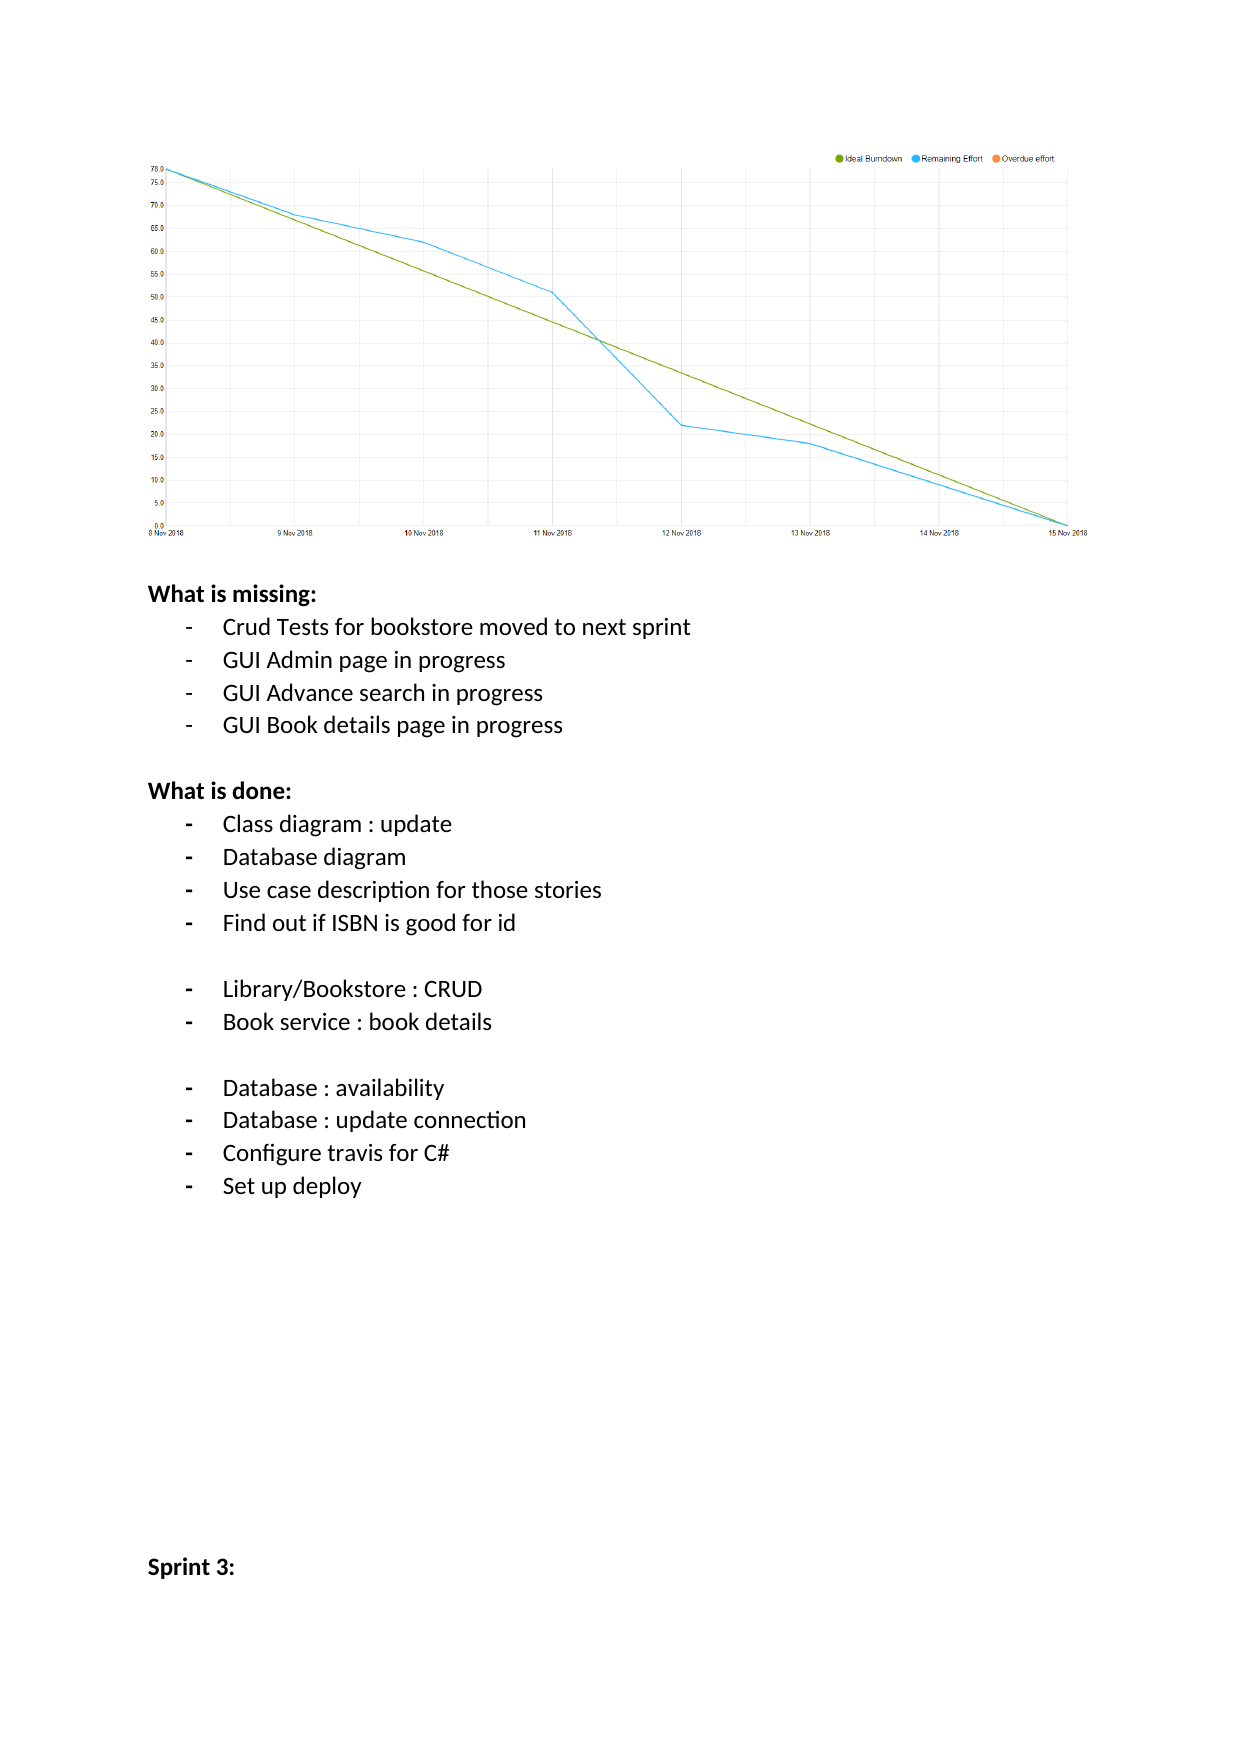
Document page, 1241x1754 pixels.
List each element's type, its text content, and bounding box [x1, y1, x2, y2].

list Find out if ISBN is good for id [185, 907, 1093, 938]
list GUI Advance search in progress [185, 677, 1093, 707]
text Sprint 3: [148, 1551, 1093, 1581]
list GUI Book details page in progress [185, 709, 1093, 740]
list Library/Bookstore : CRUD [185, 973, 1093, 1003]
list Class diagram : update [185, 808, 1093, 839]
list Database : availability [185, 1072, 1093, 1102]
text What is missing: [148, 578, 1093, 608]
list GUI Admin page in progress [185, 644, 1093, 674]
list Database : update connection [185, 1104, 1093, 1135]
list Use case description for those stories [185, 874, 1093, 905]
list Book service : book details [185, 1006, 1093, 1036]
list Database diagram [185, 841, 1093, 872]
list Configure travis for C# [185, 1137, 1093, 1168]
list Set up deploy [185, 1170, 1093, 1201]
list Crud Tests for bookstore moved to next sprint [185, 611, 1093, 641]
text What is done: [148, 775, 1093, 806]
picture [147, 147, 1093, 543]
